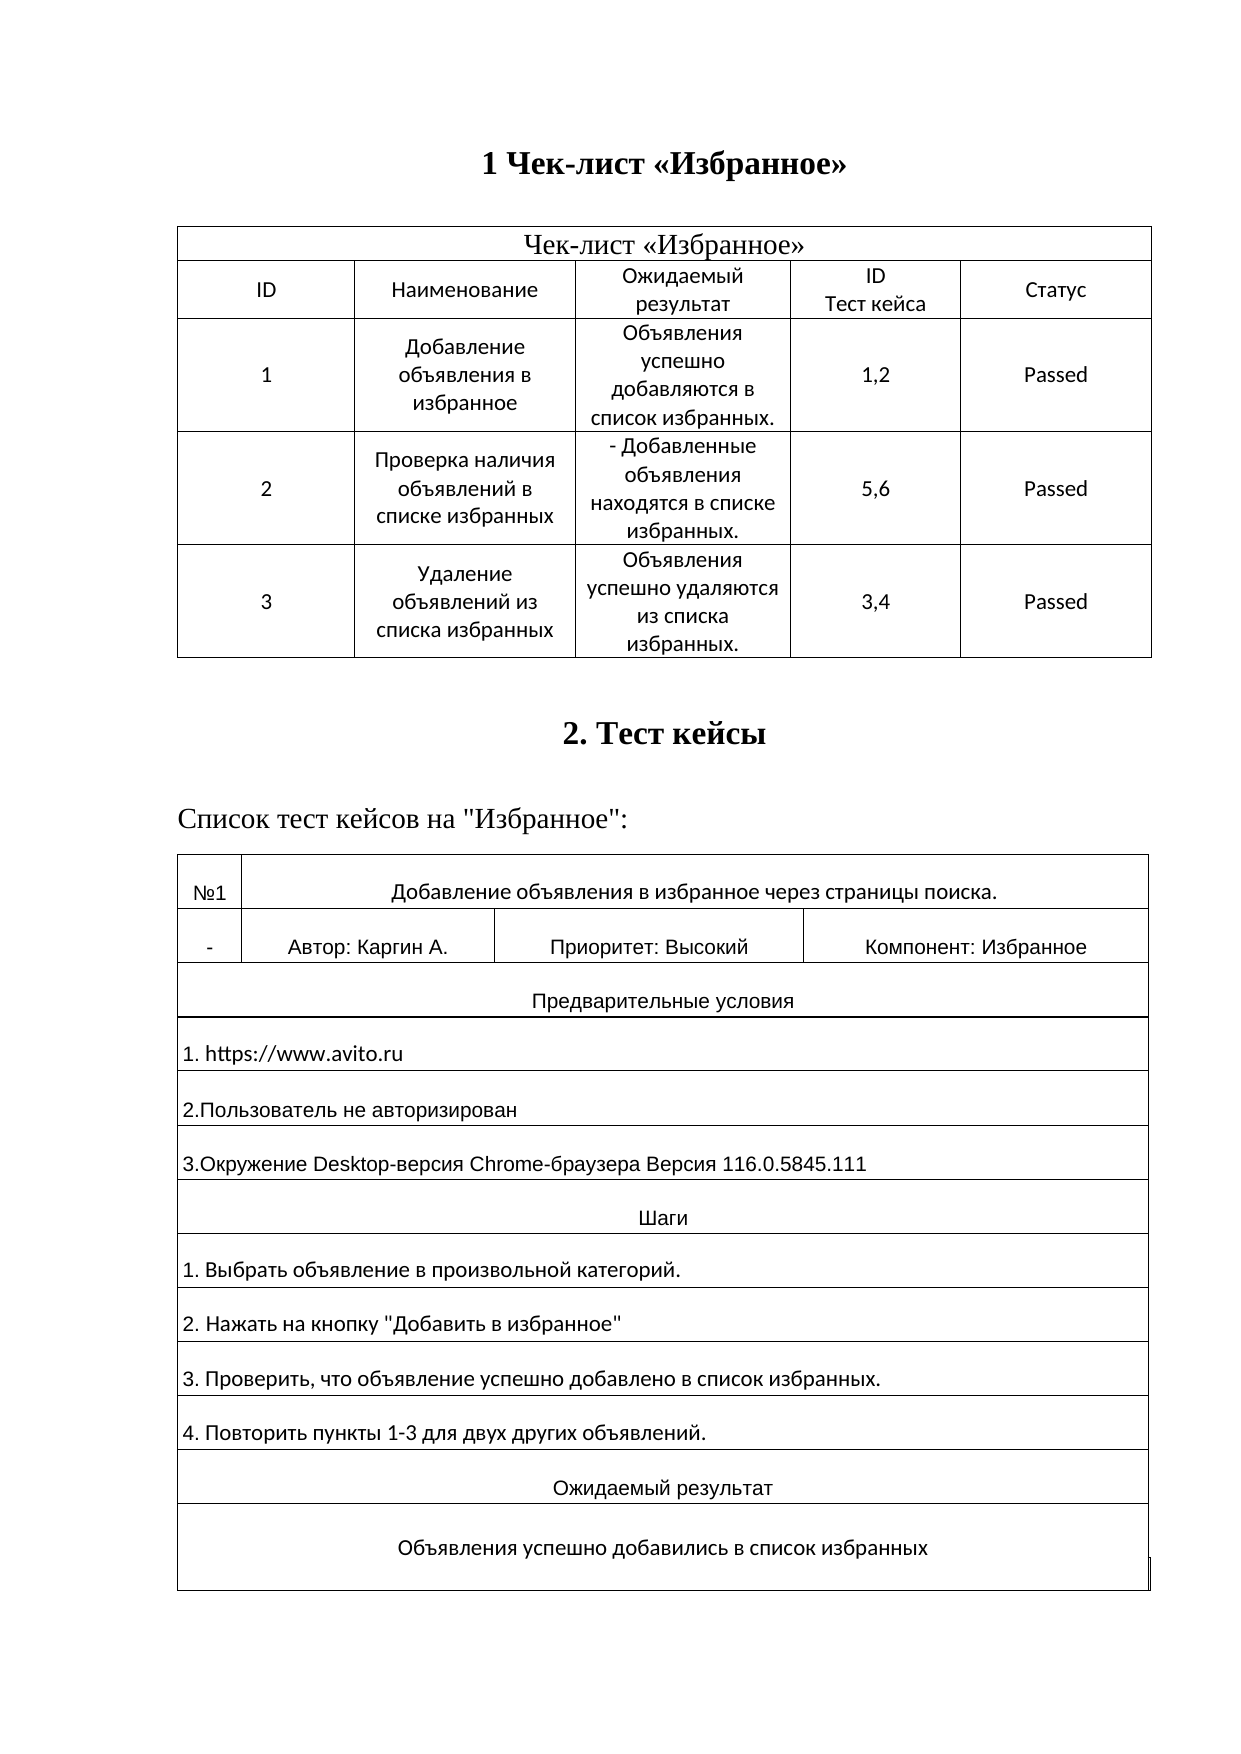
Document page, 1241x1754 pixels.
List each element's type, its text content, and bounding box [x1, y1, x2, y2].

table_cell Ожидаемый результат [178, 1450, 1148, 1503]
table_cell 1. https://www.avito.ru [178, 1018, 1148, 1070]
table_cell Passed [961, 432, 1151, 544]
table_cell - Добавленные объявления находятся в списке избранных. [576, 432, 790, 544]
table_header №1 [178, 855, 241, 908]
table_cell Автор: Каргин А. [242, 909, 494, 962]
table_cell Passed [961, 545, 1151, 657]
table_cell Проверка наличия объявлений в списке избранных [355, 432, 575, 544]
table_cell Объявления успешно удаляются из списка избранных. [576, 545, 790, 657]
table_cell Статус [961, 261, 1151, 317]
table_cell Объявления успешно добавляются в список избранных. [576, 319, 790, 431]
table_cell Passed [961, 319, 1151, 431]
table_cell Добавление объявления в избранное [355, 319, 575, 431]
table_cell Наименование [355, 261, 575, 317]
table_cell 5,6 [791, 432, 960, 544]
table_cell Предварительные условия [178, 963, 1148, 1016]
table_cell 4. Повторить пункты 1-3 для двух других объявлений. [178, 1396, 1148, 1449]
table_cell 2. Нажать на кнопку "Добавить в избранное" [178, 1288, 1148, 1341]
table_header Чек-лист «Избранное» [178, 227, 1151, 260]
table_cell 2.Пользователь не авторизирован [178, 1071, 1148, 1124]
table_cell 3. Проверить, что объявление успешно добавлено в список избранных. [178, 1342, 1148, 1395]
table_cell 3.Окружение Desktop-версия Chrome-браузера Версия 116.0.5845.111 [178, 1126, 1148, 1178]
table_cell 3,4 [791, 545, 960, 657]
table_cell Приоритет: Высокий [495, 909, 803, 962]
table_cell 2 [178, 432, 354, 544]
table_cell 1 [178, 319, 354, 431]
table_cell Удаление объявлений из списка избранных [355, 545, 575, 657]
table_cell Объявления успешно добавились в список избранных [178, 1504, 1148, 1590]
table_cell 1,2 [791, 319, 960, 431]
table_cell 3 [178, 545, 354, 657]
table_cell Шаги [178, 1180, 1148, 1233]
table_header Добавление объявления в избранное через страницы поиска. [242, 855, 1148, 908]
subtitle 1 Чек-лист «Избранное» [177, 143, 1152, 223]
text Список тест кейсов на "Избранное": [177, 801, 1152, 835]
table_cell - [178, 909, 241, 962]
subtitle 2. Тест кейсы [177, 713, 1152, 751]
table_cell ID Тест кейса [791, 261, 960, 317]
table_cell Ожидаемый результат [576, 261, 790, 317]
table_cell ID [178, 261, 354, 317]
table_cell Компонент: Избранное [804, 909, 1148, 962]
table_cell 1. Выбрать объявление в произвольной категорий. [178, 1234, 1148, 1287]
